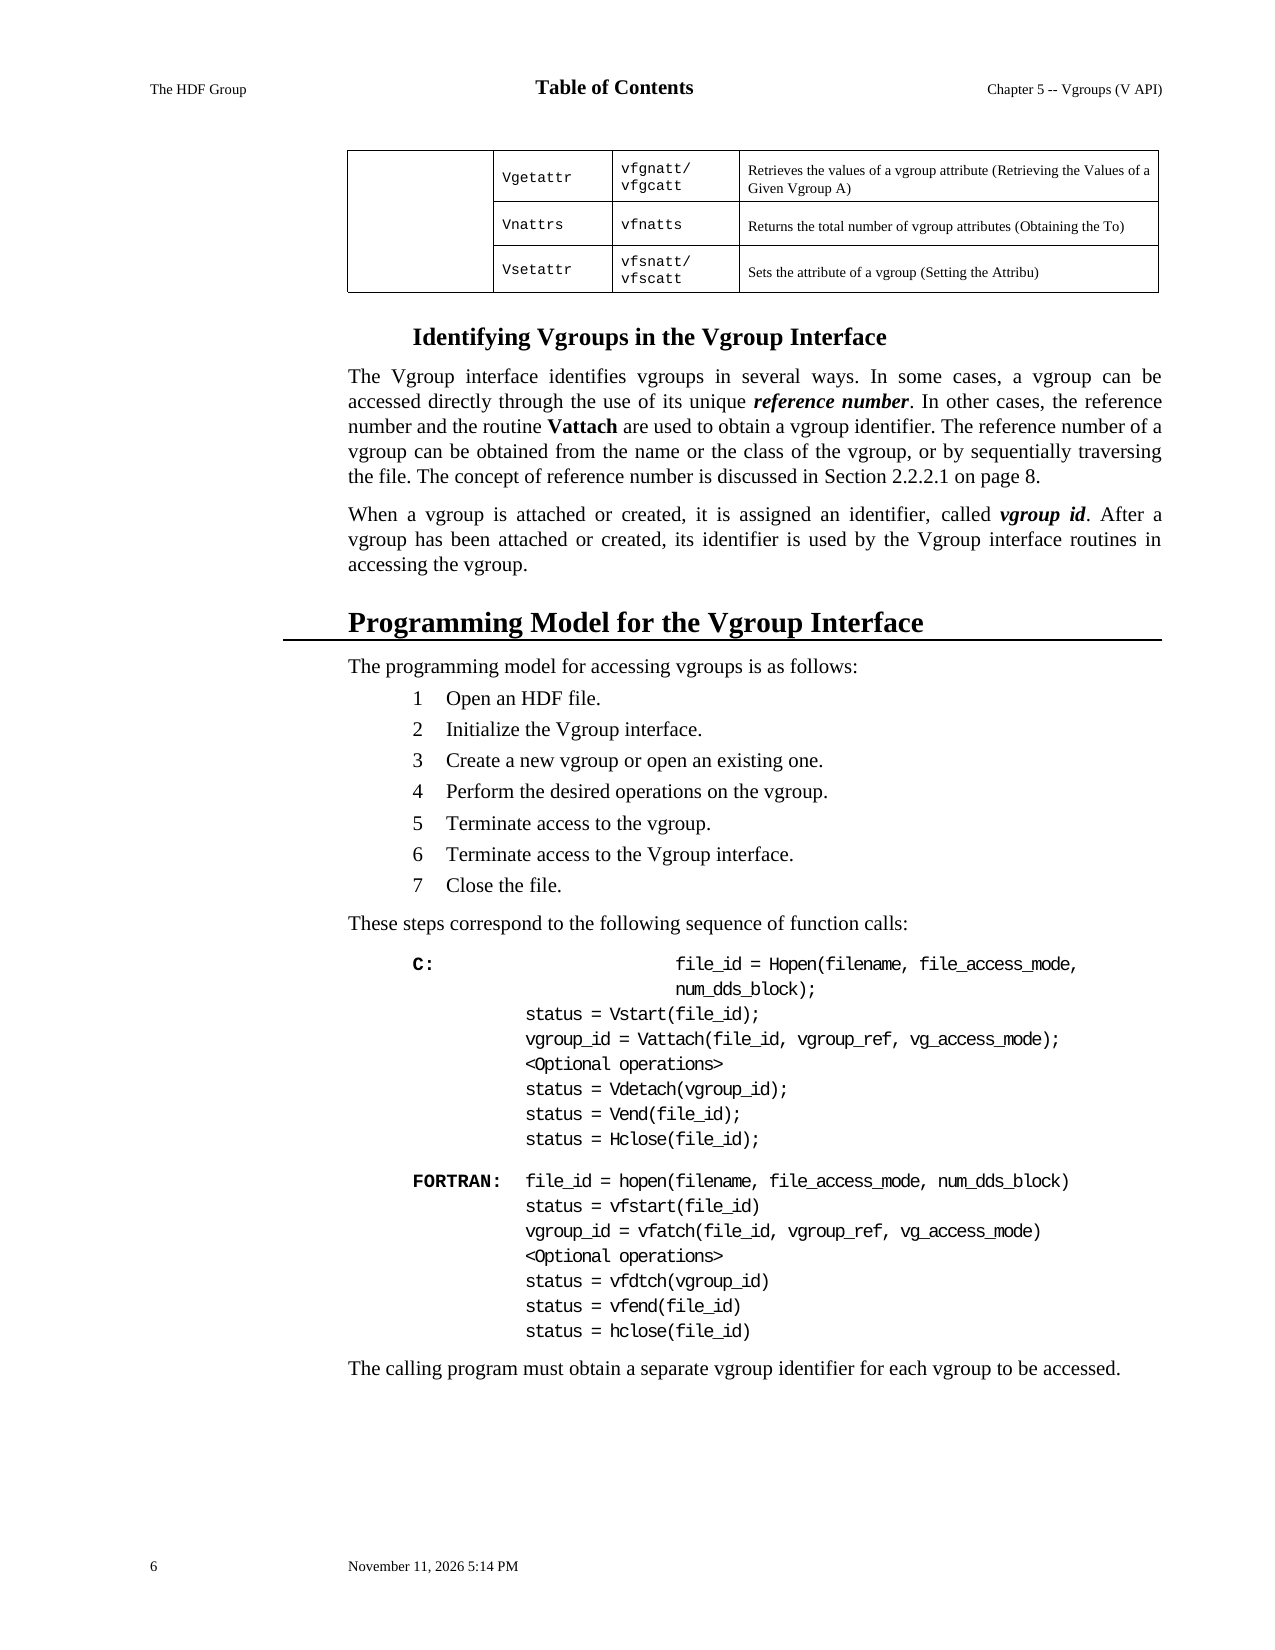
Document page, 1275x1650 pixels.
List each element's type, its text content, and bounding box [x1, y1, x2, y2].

text vgroup_id = Vattach(file_id, vgroup_ref, vg_access_mode); [412, 1026, 1162, 1051]
table_cell Sets the attribute of a vgroup (Section 5.8.2 on page 249) [740, 246, 1158, 292]
text C: file_id = Hopen(filename, file_access_mode, num_dds_block); [412, 951, 1162, 1001]
list Terminate access to the vgroup. [412, 809, 1162, 834]
table_cell Vnattrs [494, 202, 612, 245]
text status = hclose(file_id) [412, 1318, 1162, 1343]
text status = Hclose(file_id); [412, 1126, 1162, 1151]
list Close the file. [412, 872, 1162, 897]
table_cell Returns the total number of vgroup attributes (Section 5.8.4 on page 250) [740, 202, 1158, 245]
text The programming model for accessing vgroups is as follows: [348, 653, 1162, 678]
table_cell Retrieves the values of a vgroup attribute (Section 5.8.7 on page 253) [740, 151, 1158, 201]
table_cell vfsnatt/ vfscatt [613, 246, 739, 292]
table_cell Vsetattr [494, 246, 612, 292]
text status = Vdetach(vgroup_id); [412, 1076, 1162, 1101]
subtitle Identifying Vgroups in the Vgroup Interface [348, 322, 1162, 351]
list Terminate access to the Vgroup interface. [412, 841, 1162, 866]
text vgroup_id = vfatch(file_id, vgroup_ref, vg_access_mode) [412, 1218, 1162, 1243]
list Create a new vgroup or open an existing one. [412, 747, 1162, 772]
text When a vgroup is attached or created, it is assigned an identifier, called vgroup id. After a vgroup has been attached or created, its identifier is used by the Vgroup interface routines in accessing the vgroup. [348, 501, 1162, 576]
text The calling program must obtain a separate vgroup identifier for each vgroup to be accessed. [348, 1355, 1162, 1380]
text status = vfstart(file_id) [412, 1193, 1162, 1218]
text FORTRAN: file_id = hopen(filename, file_access_mode, num_dds_block) [412, 1168, 1162, 1193]
text status = vfend(file_id) [412, 1293, 1162, 1318]
table_cell vfgnatt/ vfgcatt [613, 151, 739, 201]
list Open an HDF file. [412, 684, 1162, 709]
text status = Vend(file_id); [412, 1101, 1162, 1126]
text status = Vstart(file_id); [412, 1001, 1162, 1026]
table_cell Vgetattr [494, 151, 612, 201]
list Perform the desired operations on the vgroup. [412, 778, 1162, 803]
text These steps correspond to the following sequence of function calls: [348, 909, 1162, 934]
text status = vfdtch(vgroup_id) [412, 1268, 1162, 1293]
text The Vgroup interface identifies vgroups in several ways. In some cases, a vgroup can be accessed directly through the use of its unique reference number. In other cases, the reference number and the routine Vattach are used to obtain a vgroup identifier. The reference number of a vgroup can be obtained from the name or the class of the vgroup, or by sequentially traversing the file. The concept of reference number is discussed in Section 2.2.2.1 on page 8. [348, 363, 1162, 488]
text <Optional operations> [412, 1051, 1162, 1076]
text <Optional operations> [412, 1243, 1162, 1268]
table_cell vfnatts [613, 202, 739, 245]
subtitle Programming Model for the Vgroup Interface [283, 605, 1162, 639]
list Initialize the Vgroup interface. [412, 716, 1162, 741]
